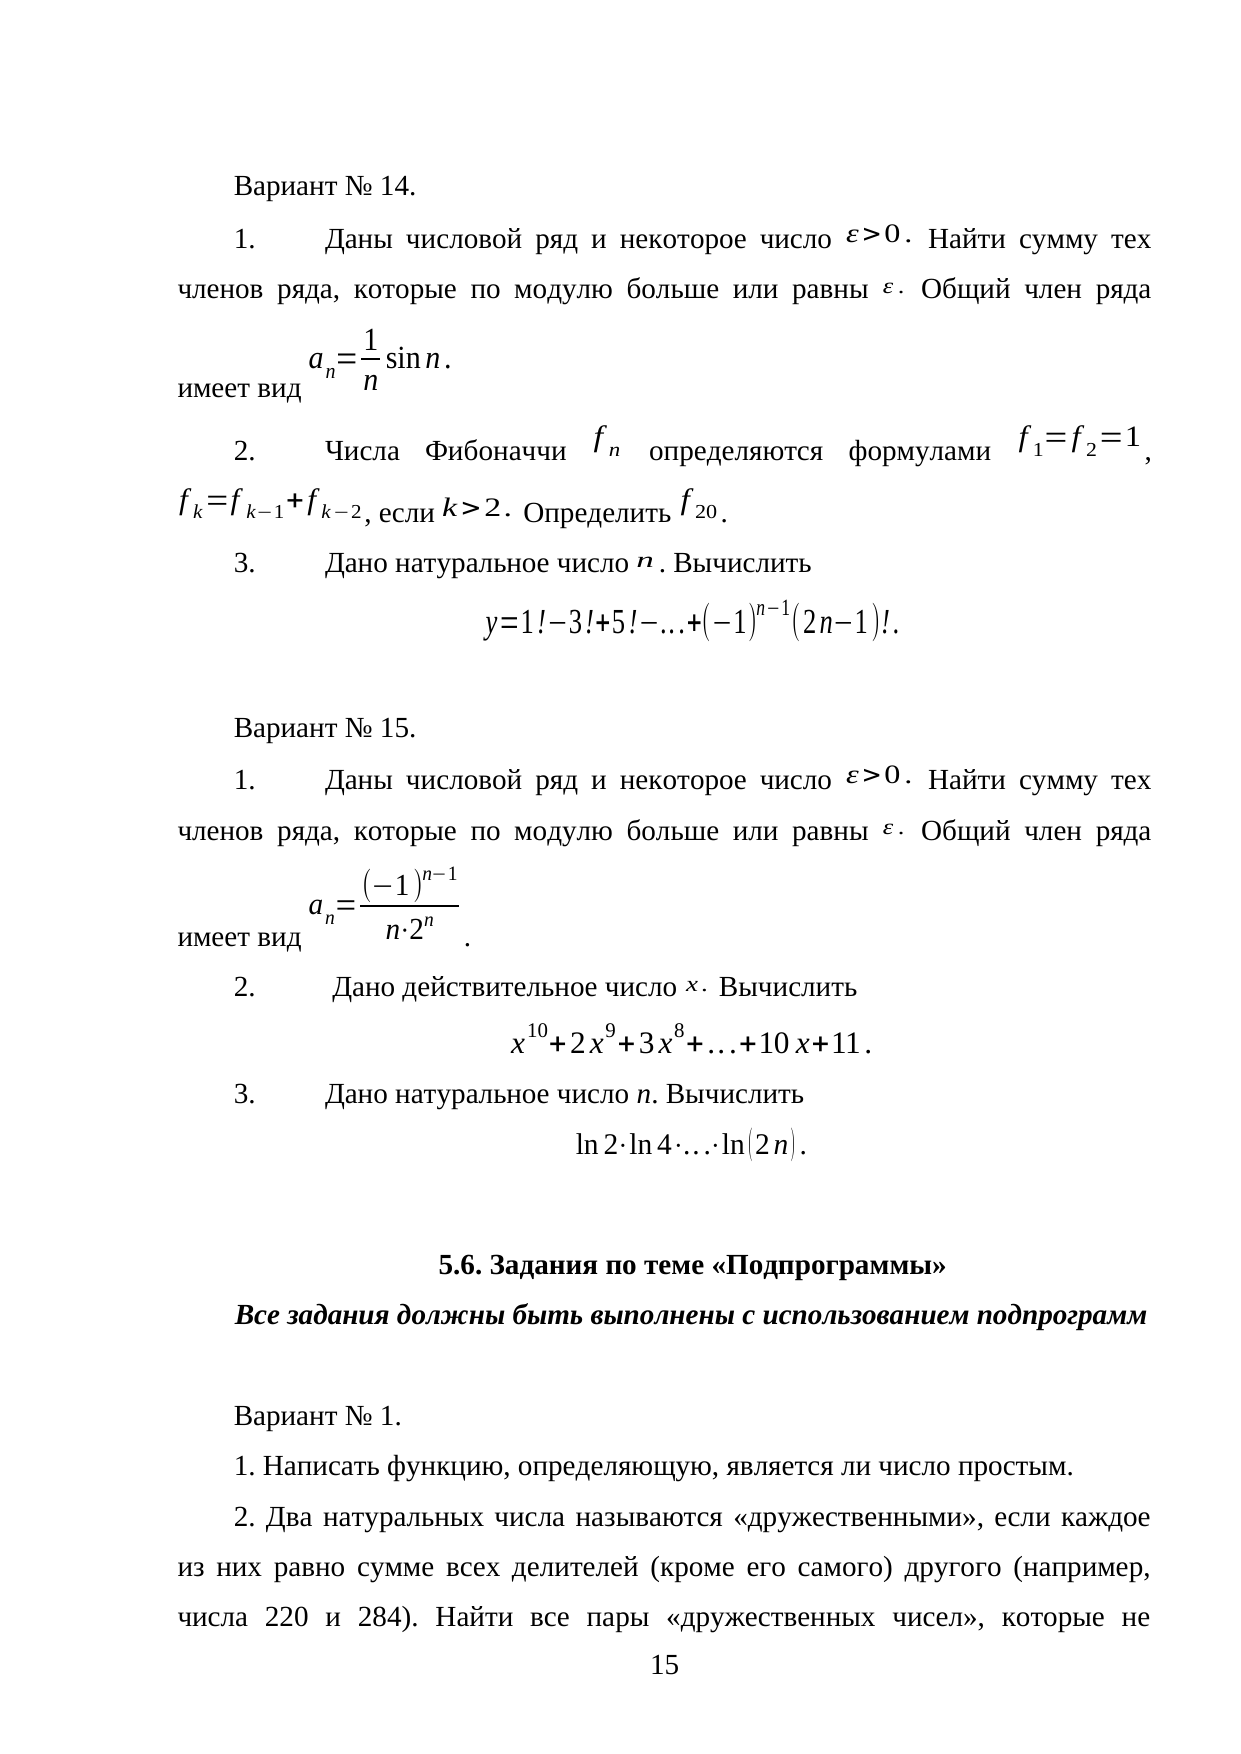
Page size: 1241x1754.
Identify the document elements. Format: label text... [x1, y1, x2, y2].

text Вариант № 14. [177, 168, 1152, 202]
text 5.6. Задания по теме «Подпрограммы» [233, 1247, 1152, 1281]
text Вариант № 1. [177, 1398, 1152, 1432]
list Даны числовой ряд и некоторое число Найти сумму тех членов ряда, которые по модулю больше или равны Общий член ряда имеет вид . [177, 760, 1152, 953]
list Даны числовой ряд и некоторое число Найти сумму тех членов ряда, которые по модулю больше или равны Общий член ряда имеет вид [177, 219, 1152, 404]
list Дано натуральное число n. Вычислить [177, 1076, 1152, 1109]
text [177, 1499, 1152, 1633]
list Числа Фибоначчи определяются формулами , , если Определить . [177, 421, 1152, 529]
text Вариант № 15. [177, 710, 1152, 743]
list Дано действительное число Вычислить [177, 969, 1152, 1003]
list Дано натуральное число . Вычислить [177, 546, 1152, 579]
text Все задания должны быть выполнены с использованием подпрограмм [233, 1297, 1152, 1331]
text 1. Написать функцию, определяющую, является ли число простым. [177, 1448, 1152, 1482]
